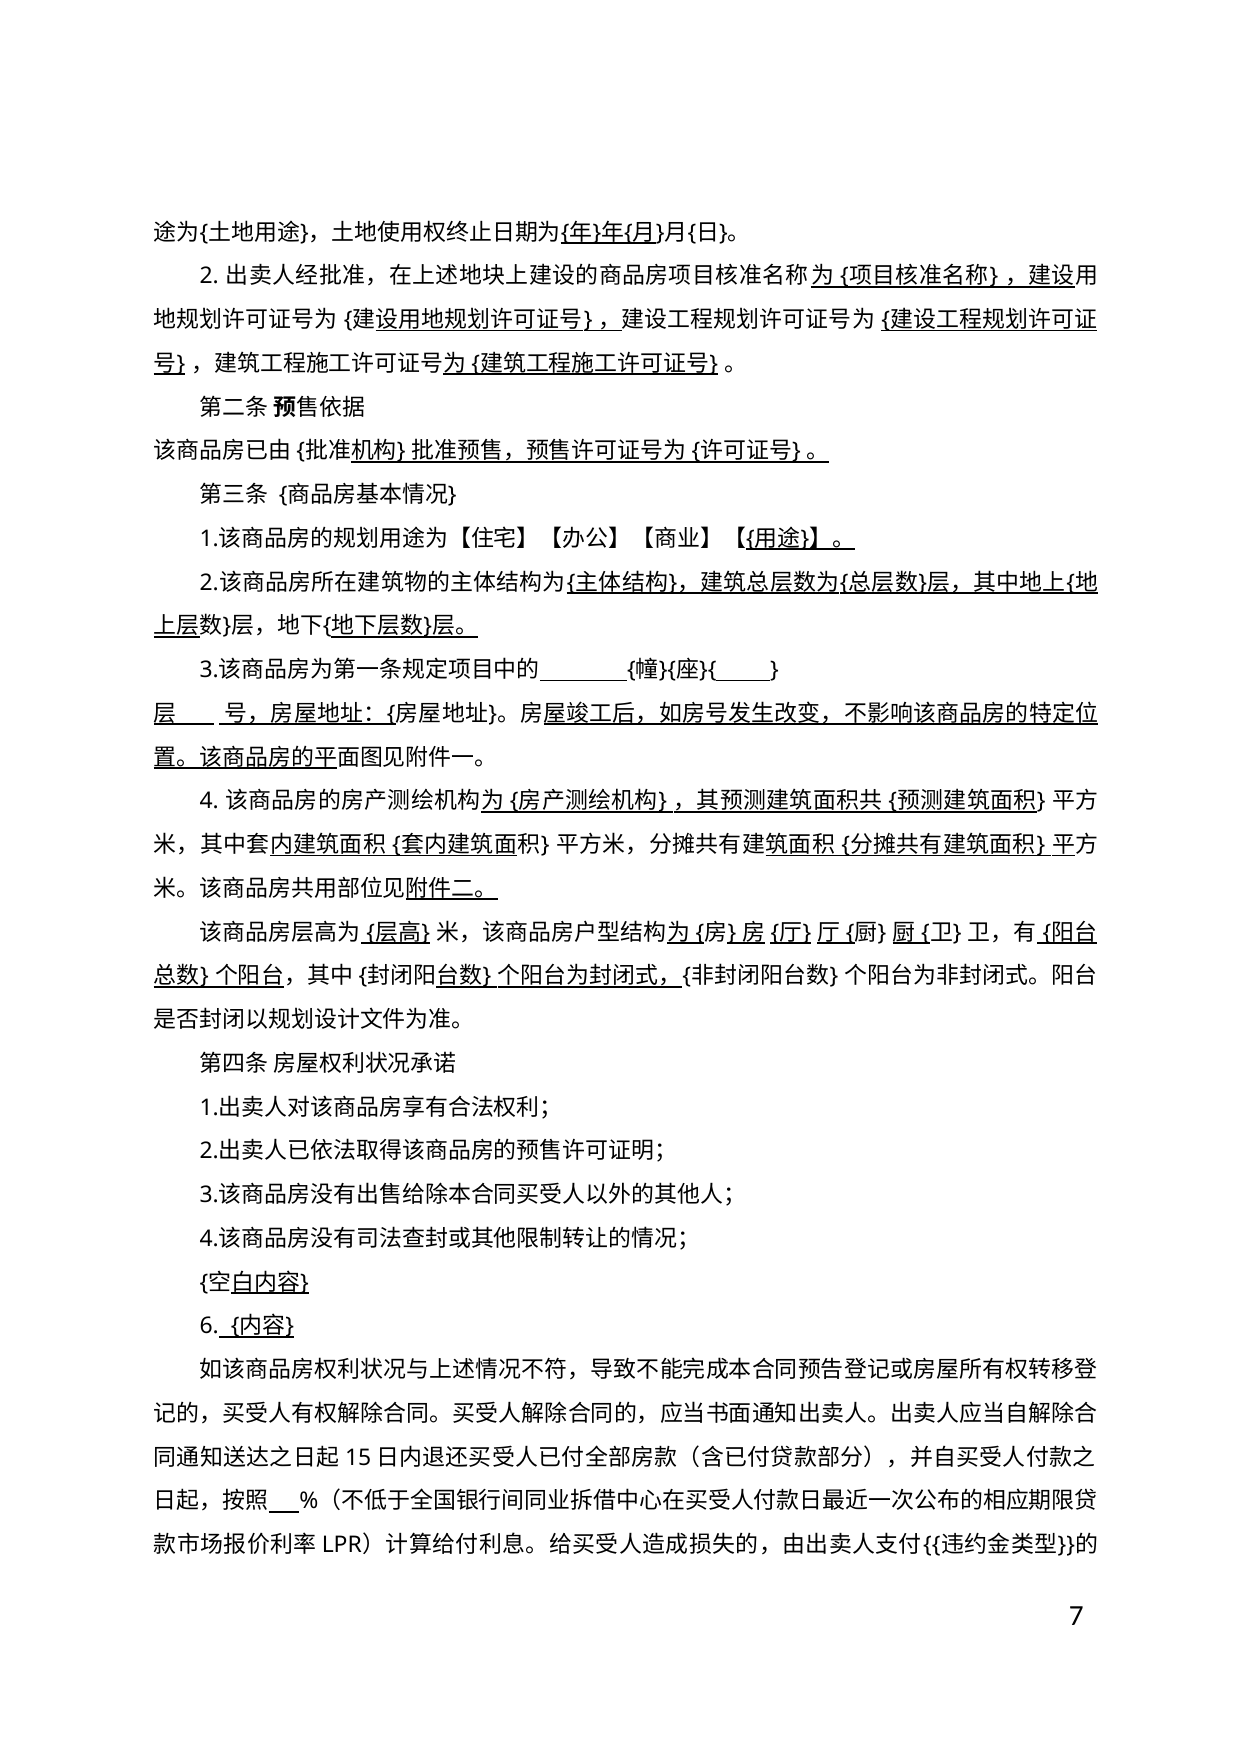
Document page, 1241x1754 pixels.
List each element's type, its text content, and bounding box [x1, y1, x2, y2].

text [153, 203, 1098, 247]
text 该商品房层高为 {层高} 米，该商品房户型结构为 {房} 房 {厅} 厅 {厨} 厨 {卫} 卫，有 {阳台总数} 个阳台，其中 {封闭阳台数} 个阳台为封闭式，{非封闭阳台数} 个阳台为非封闭式。阳台是否封闭以规划设计文件为准。 [153, 903, 1098, 1034]
text 1.出卖人对该商品房享有合法权利； [153, 1078, 1098, 1122]
text 层 号，房屋地址：{房屋地址}。房屋竣工后，如房号发生改变，不影响该商品房的特定位置。该商品房的平面图见附件一。 [153, 684, 1098, 772]
text 2.该商品房所在建筑物的主体结构为{主体结构}，建筑总层数为{总层数}层，其中地上{地上层数}层，地下{地下层数}层。 [153, 553, 1098, 641]
text 1.该商品房的规划用途为【住宅】【办公】【商业】【{用途}】。 [153, 509, 1098, 553]
text 3.该商品房没有出售给除本合同买受人以外的其他人； [153, 1166, 1098, 1209]
text {空白内容} [153, 1253, 1098, 1297]
text 第二条 预售依据 [153, 378, 1098, 422]
text 2.出卖人已依法取得该商品房的预售许可证明； [153, 1122, 1098, 1166]
text 该商品房已由 {批准机构} 批准预售，预售许可证号为 {许可证号} 。 [153, 422, 1098, 466]
text 4.该商品房没有司法查封或其他限制转让的情况； [153, 1209, 1098, 1253]
text 第三条 {商品房基本情况} [153, 466, 1098, 509]
text 6. {内容} [153, 1297, 1098, 1341]
text 4. 该商品房的房产测绘机构为 {房产测绘机构} ，其预测建筑面积共 {预测建筑面积} 平方米，其中套内建筑面积 {套内建筑面积} 平方米，分摊共有建筑面积 {分摊共有建筑面积} 平方米。该商品房共用部位见附件二。 [153, 772, 1098, 903]
text 第四条 房屋权利状况承诺 [153, 1034, 1098, 1078]
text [153, 1341, 1098, 1559]
text 3.该商品房为第一条规定项目中的 {幢}{座}{ } [153, 641, 1098, 684]
text 2. 出卖人经批准，在上述地块上建设的商品房项目核准名称为 {项目核准名称} ，建设用地规划许可证号为 {建设用地规划许可证号} ，建设工程规划许可证号为 {建设工程规划许可证号} ，建筑工程施工许可证号为 {建筑工程施工许可证号} 。 [153, 247, 1098, 378]
